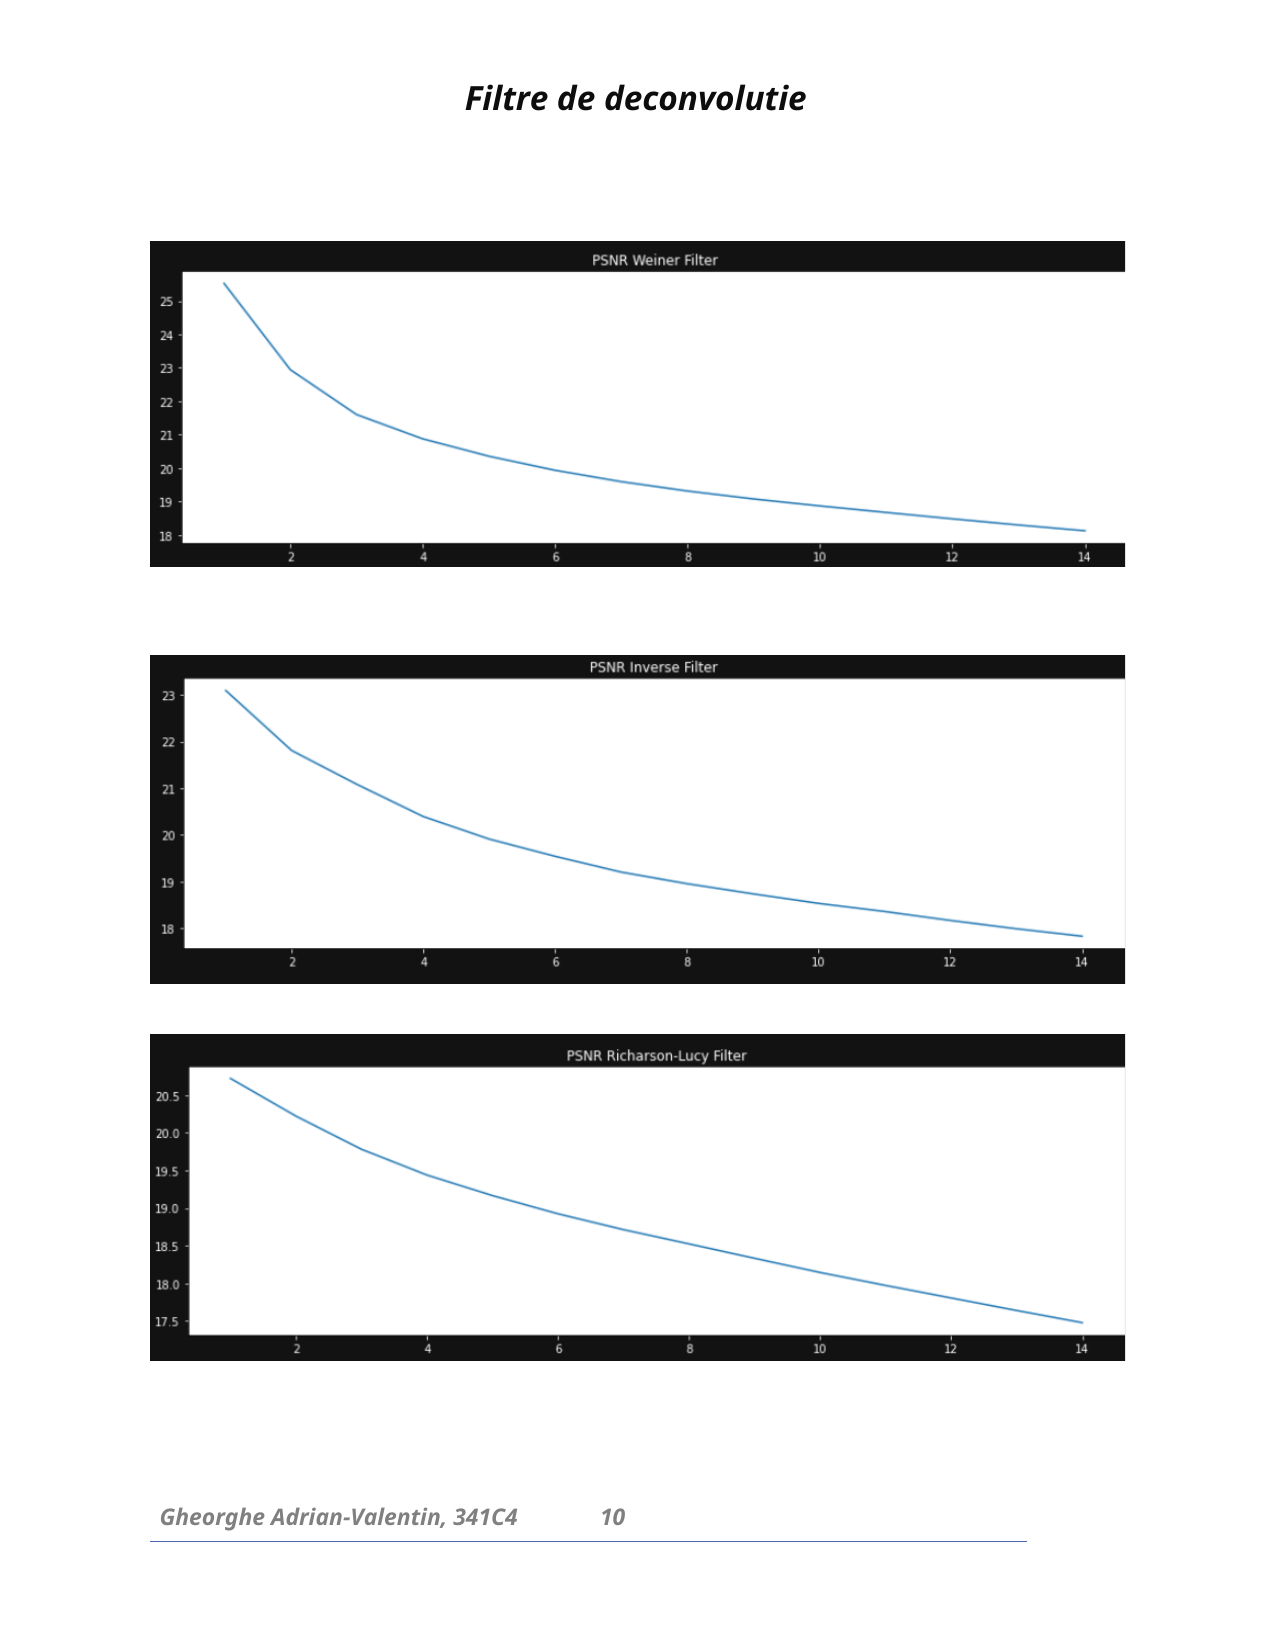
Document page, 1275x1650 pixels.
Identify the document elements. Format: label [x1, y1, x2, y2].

picture [150, 241, 1125, 567]
picture [150, 1034, 1125, 1361]
picture [150, 655, 1125, 984]
